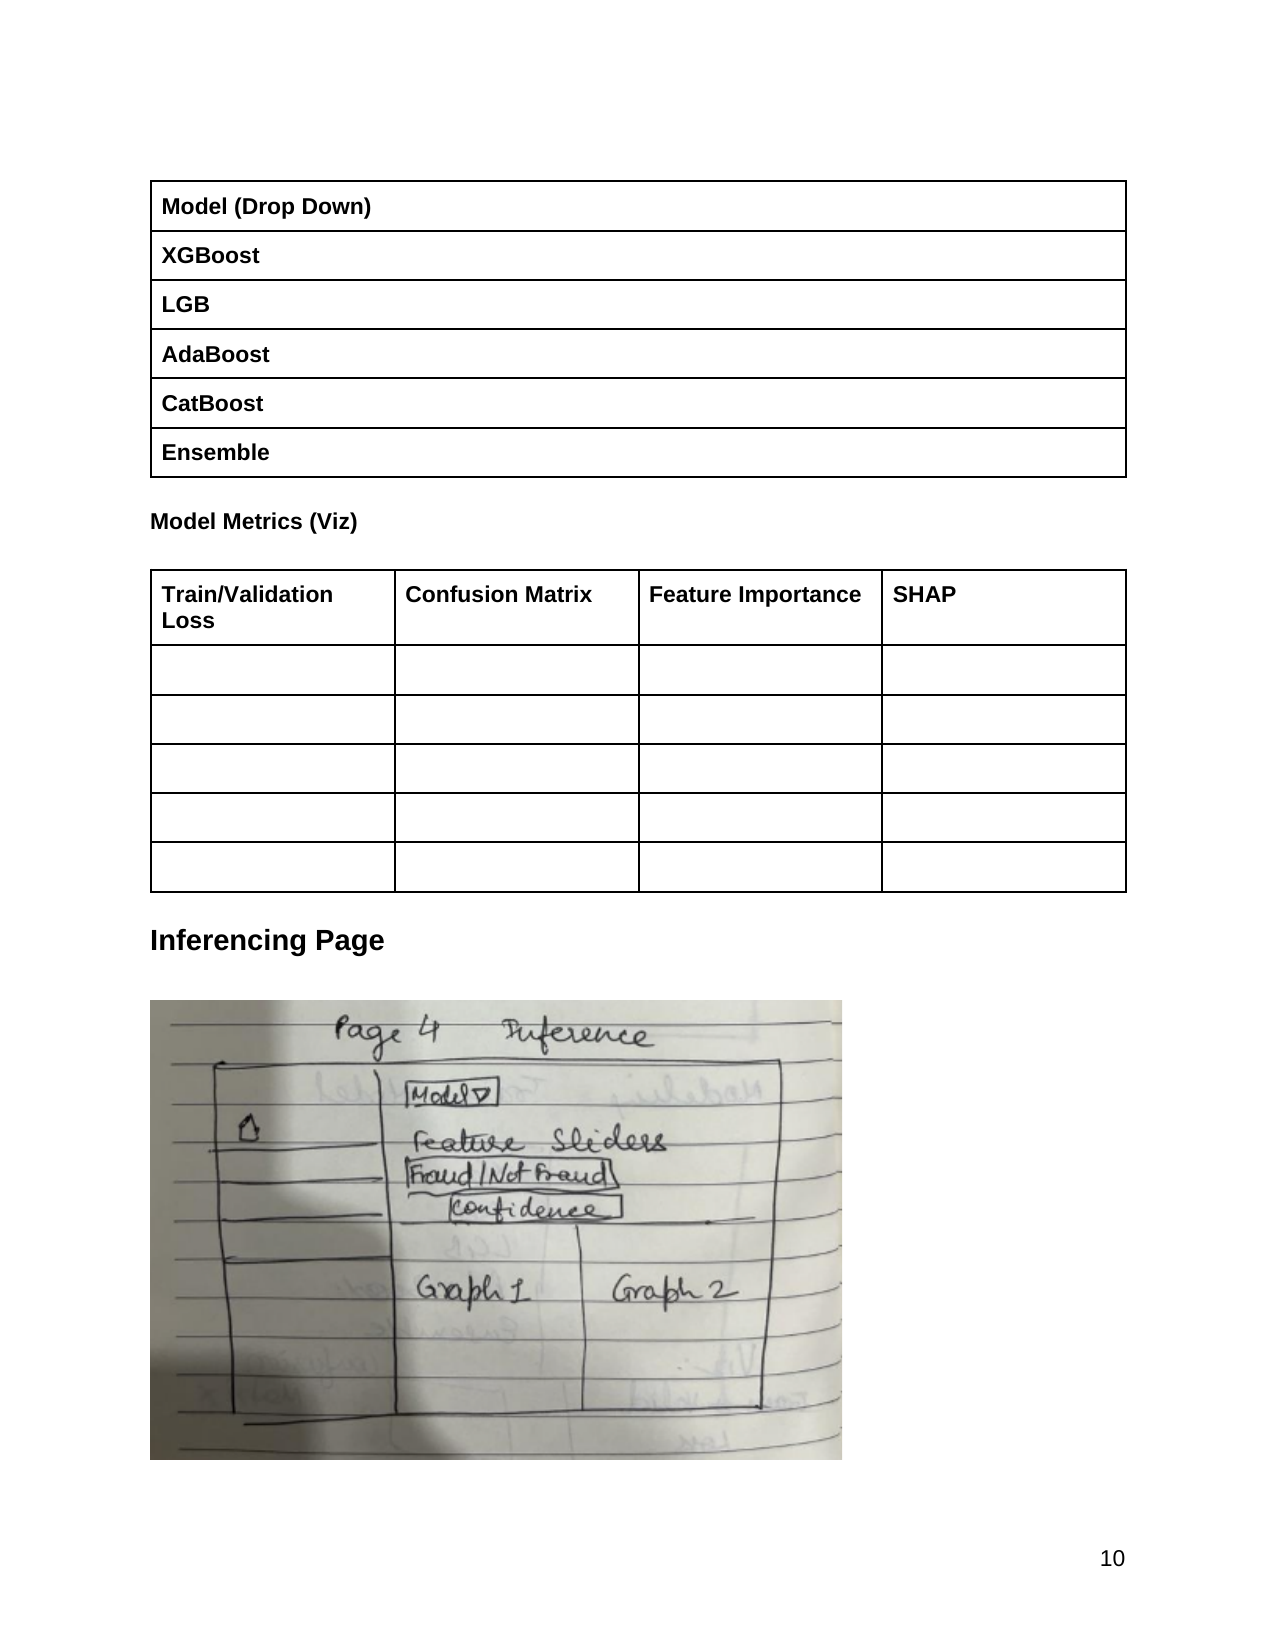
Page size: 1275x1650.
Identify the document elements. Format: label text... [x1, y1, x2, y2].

table_cell [396, 696, 638, 743]
table_cell [396, 646, 638, 693]
table_cell CatBoost [152, 379, 1125, 427]
table_cell [640, 696, 881, 743]
table_cell AdaBoost [152, 330, 1125, 377]
table_cell [883, 843, 1125, 891]
table_cell [152, 794, 394, 841]
table_cell [640, 794, 881, 841]
table_header Feature Importance [640, 571, 881, 644]
table_cell XGBoost [152, 232, 1125, 279]
table_header Train/Validation Loss [152, 571, 394, 644]
table_header Model (Drop Down) [152, 182, 1125, 229]
table_cell [152, 696, 394, 743]
table_cell [640, 843, 881, 891]
text Inferencing Page [150, 923, 1125, 956]
table_cell [640, 745, 881, 792]
table_cell [883, 794, 1125, 841]
table_header Confusion Matrix [396, 571, 638, 644]
table_cell [640, 646, 881, 693]
table_cell [396, 745, 638, 792]
table_cell [883, 696, 1125, 743]
picture [150, 1000, 843, 1460]
table_cell [883, 646, 1125, 693]
table_cell LGB [152, 281, 1125, 328]
table_header SHAP [883, 571, 1125, 644]
table_cell [152, 646, 394, 693]
table_cell [396, 794, 638, 841]
table_cell [152, 843, 394, 891]
table_cell Ensemble [152, 429, 1125, 476]
table_cell [883, 745, 1125, 792]
table_cell [152, 745, 394, 792]
table_cell [396, 843, 638, 891]
text Model Metrics (Viz) [150, 508, 1125, 534]
